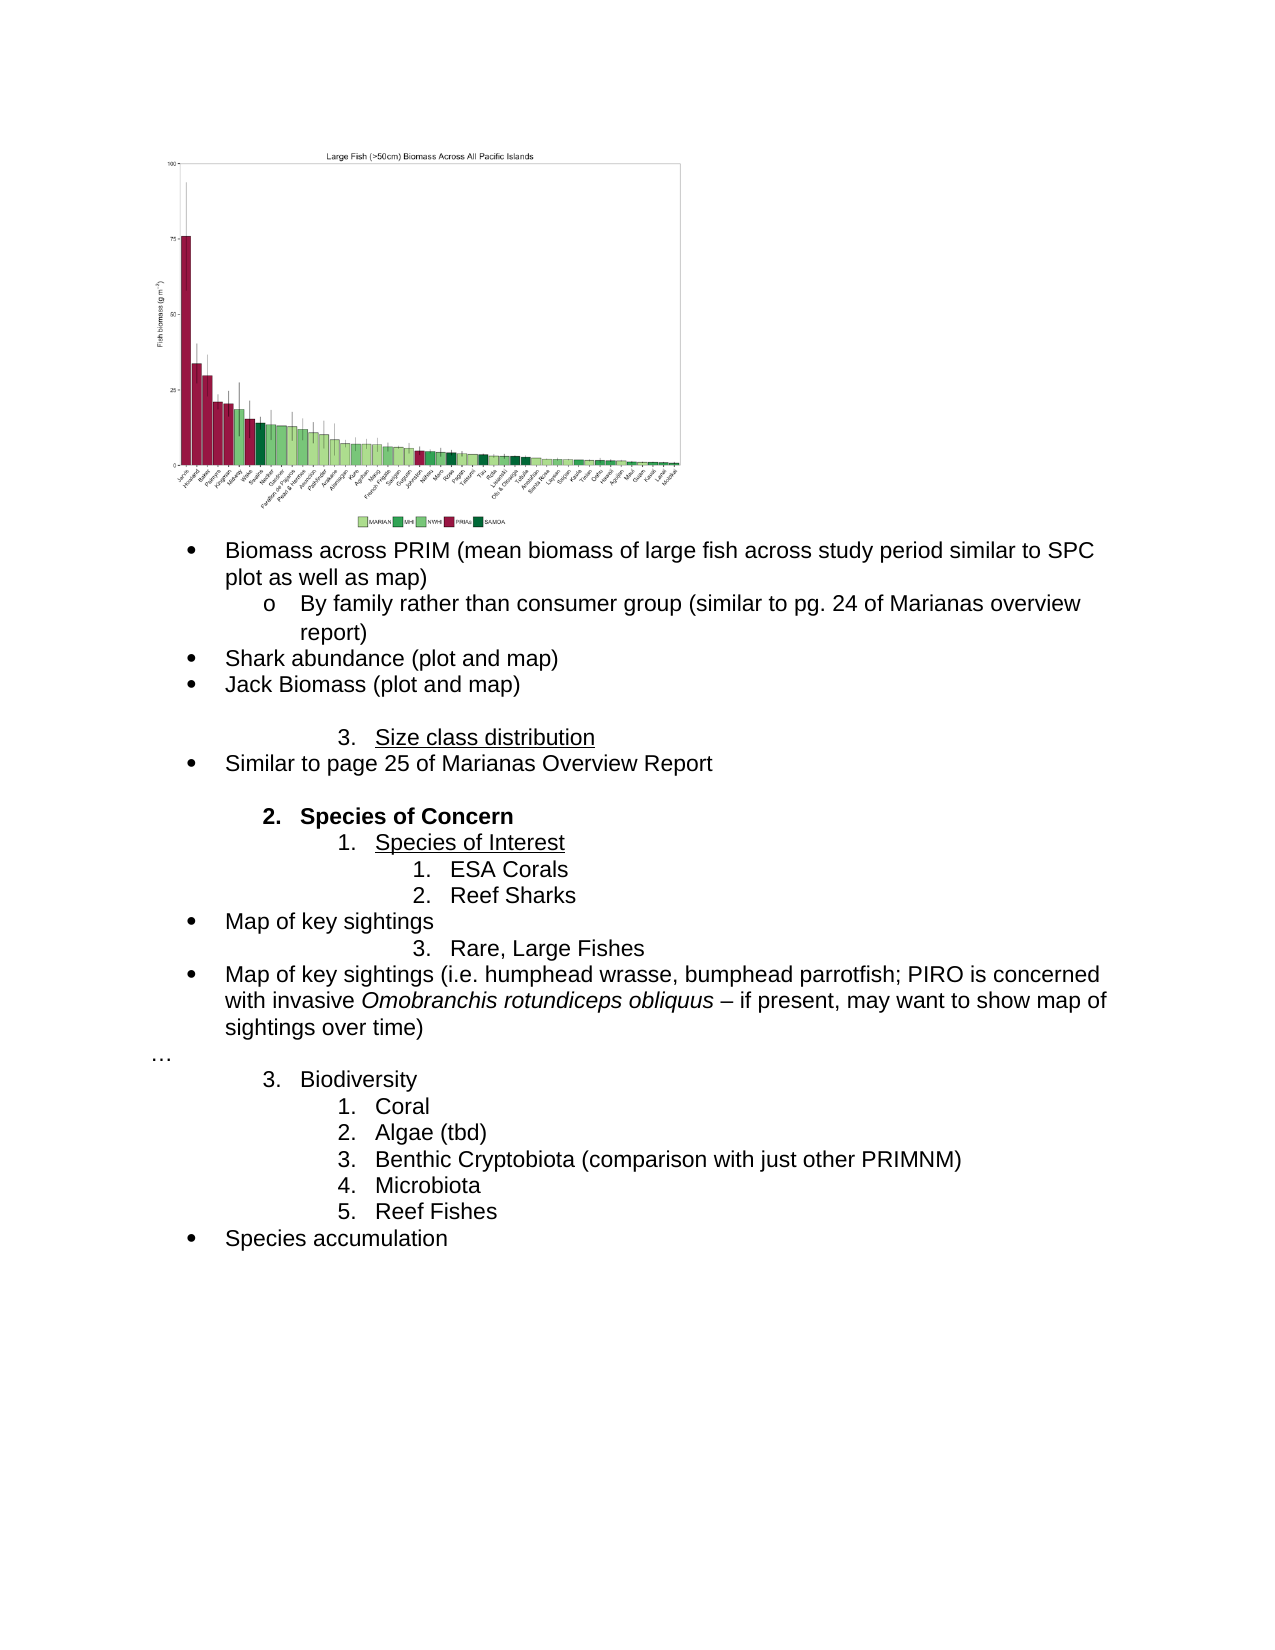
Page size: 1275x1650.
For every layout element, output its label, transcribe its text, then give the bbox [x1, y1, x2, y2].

picture [150, 150, 684, 538]
list Reef Fishes [337, 1198, 1125, 1224]
list Shark abundance (plot and map) [187, 645, 1125, 671]
list Reef Sharks [412, 882, 1125, 908]
list By family rather than consumer group (similar to pg. 24 of Marianas overview report) [262, 590, 1125, 645]
list ESA Corals [412, 856, 1125, 882]
list Species of Interest [337, 829, 1125, 856]
list Size class distribution [337, 724, 1125, 750]
list Map of key sightings (i.e. humphead wrasse, bumphead parrotfish; PIRO is concerned with invasive Omobranchis rotundiceps obliquus – if present, may want to show map of sightings over time) [187, 961, 1125, 1040]
list Jack Biomass (plot and map) [187, 671, 1125, 697]
list Similar to page 25 of Marianas Overview Report [187, 750, 1125, 777]
list Benthic Cryptobiota (comparison with just other PRIMNM) [337, 1146, 1125, 1172]
text … [150, 1040, 1125, 1066]
list Biodiversity [262, 1066, 1125, 1093]
list Algae (tbd) [337, 1119, 1125, 1146]
list Coral [337, 1093, 1125, 1119]
list Rare, Large Fishes [412, 935, 1125, 961]
list Species accumulation [187, 1224, 1125, 1251]
list Map of key sightings [187, 908, 1125, 935]
list Biomass across PRIM (mean biomass of large fish across study period similar to SPC plot as well as map) [187, 537, 1125, 590]
list Microbiota [337, 1172, 1125, 1198]
list Species of Concern [262, 803, 1125, 829]
